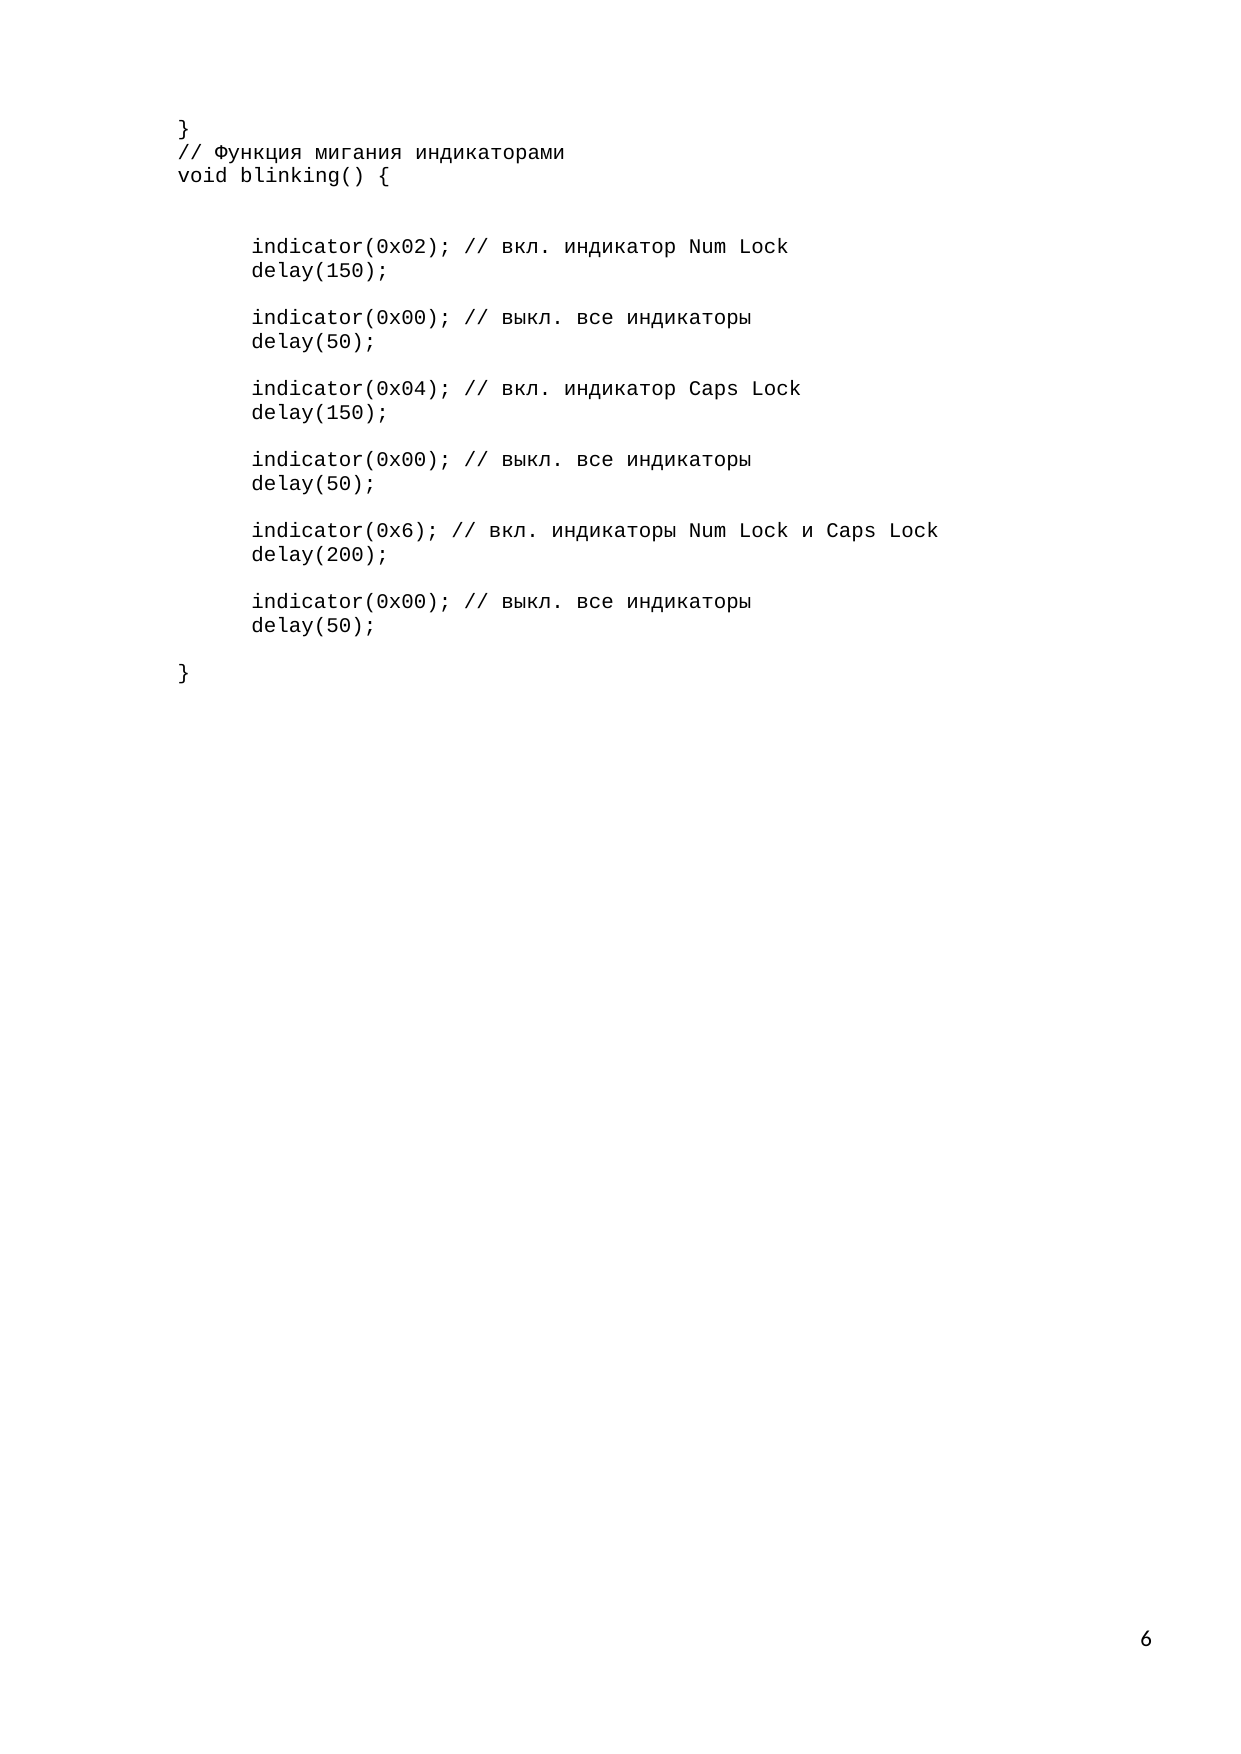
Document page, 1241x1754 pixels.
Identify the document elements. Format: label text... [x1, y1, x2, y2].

text indicator(0x00); // выкл. все индикаторы [177, 449, 1152, 473]
text delay(50); [177, 615, 1152, 638]
text // Функция мигания индикаторами [177, 142, 1152, 165]
text } [177, 662, 1152, 686]
text indicator(0x02); // вкл. индикатор Num Lock [177, 236, 1152, 260]
text void blinking() { [177, 165, 1152, 189]
text delay(200); [177, 544, 1152, 567]
text indicator(0x00); // выкл. все индикаторы [177, 307, 1152, 331]
text indicator(0x04); // вкл. индикатор Caps Lock [177, 378, 1152, 402]
text indicator(0x6); // вкл. индикаторы Num Lock и Caps Lock [177, 520, 1152, 544]
text delay(50); [177, 473, 1152, 496]
text delay(150); [177, 260, 1152, 284]
text delay(50); [177, 331, 1152, 354]
text delay(150); [177, 402, 1152, 426]
text } [177, 118, 1152, 142]
text indicator(0x00); // выкл. все индикаторы [177, 591, 1152, 615]
